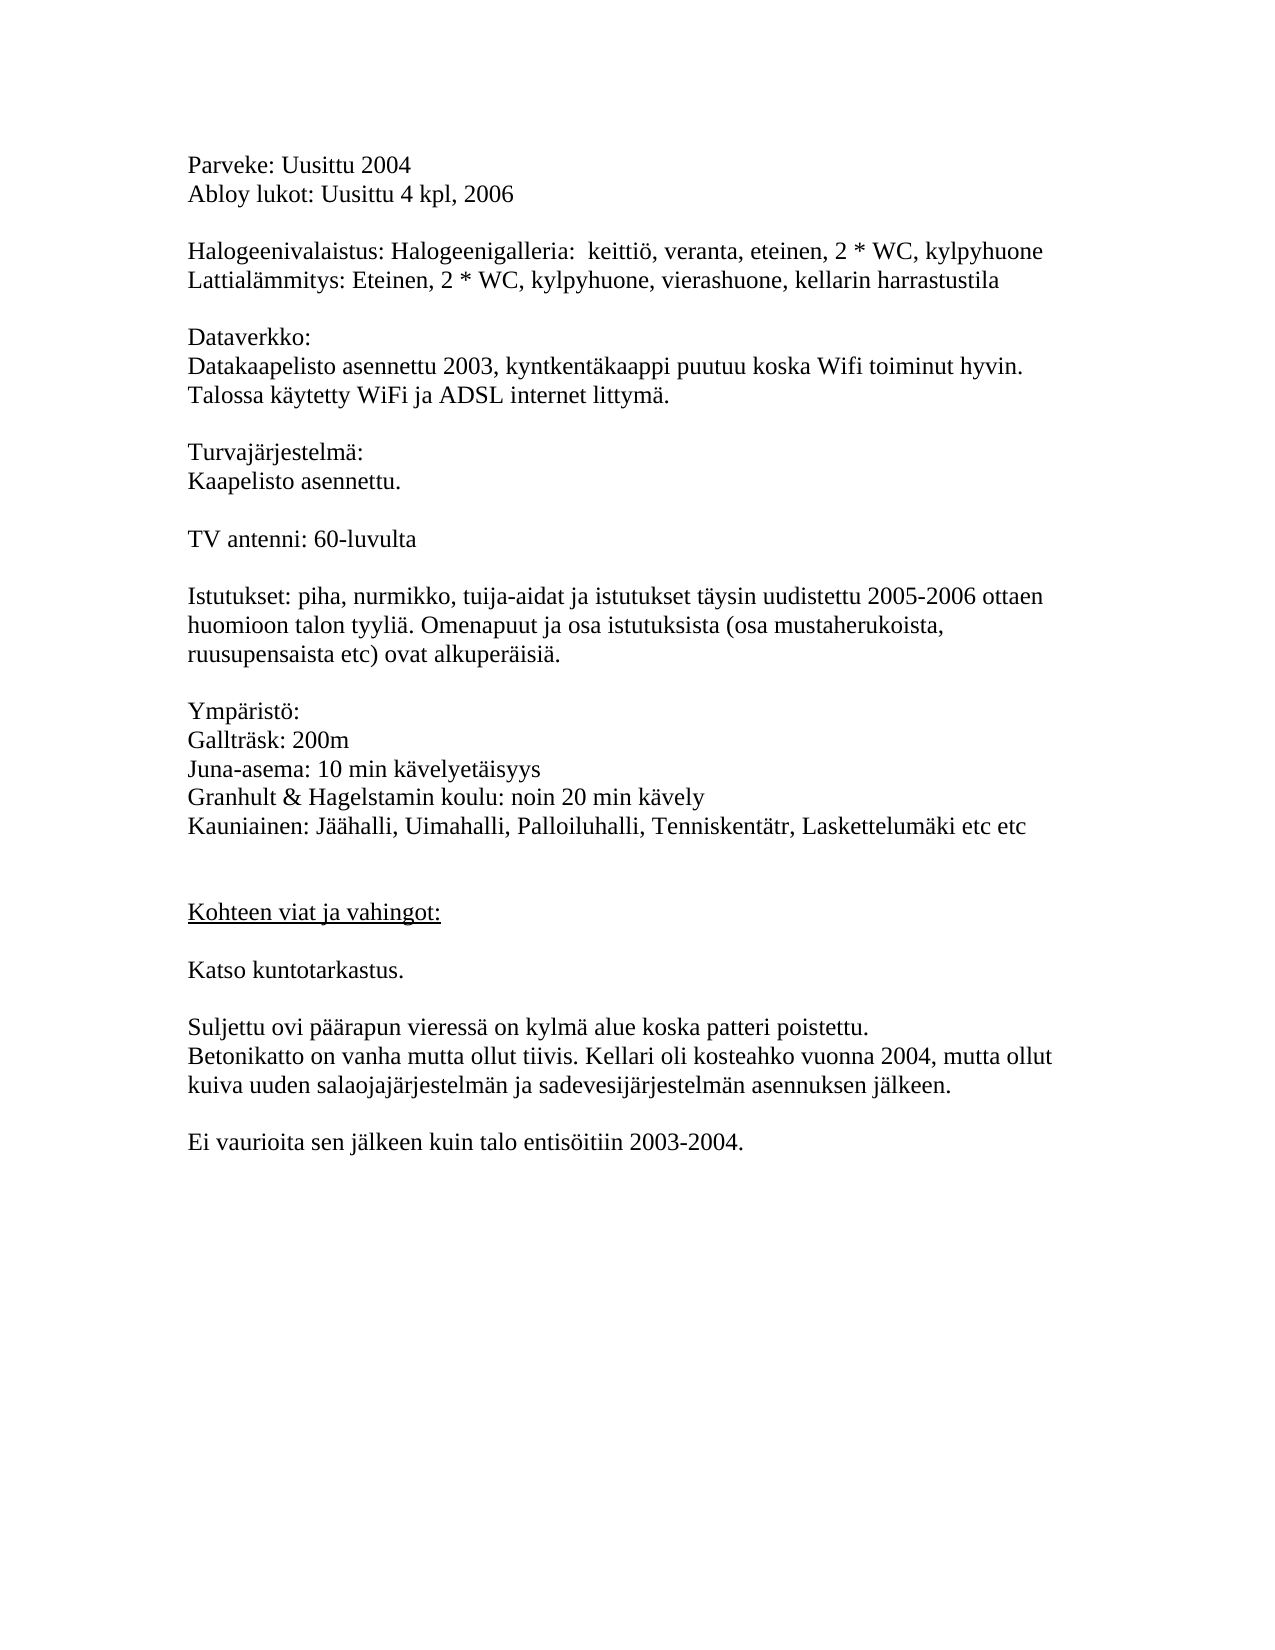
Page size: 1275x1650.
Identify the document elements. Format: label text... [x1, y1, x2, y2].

text Juna-asema: 10 min kävelyetäisyys [187, 754, 1087, 782]
text Ei vaurioita sen jälkeen kuin talo entisöitiin 2003-2004. [187, 1127, 1087, 1156]
text Kohteen viat ja vahingot: [187, 897, 1087, 926]
text Turvajärjestelmä: [187, 437, 1087, 466]
text Kauniainen: Jäähalli, Uimahalli, Palloiluhalli, Tenniskentätr, Laskettelumäki etc etc [187, 811, 1087, 840]
text Dataverkko: [187, 322, 1087, 351]
text Lattialämmitys: Eteinen, 2 * WC, kylpyhuone, vierashuone, kellarin harrastustila [187, 265, 1087, 294]
text Istutukset: piha, nurmikko, tuija-aidat ja istutukset täysin uudistettu 2005-2006 ottaen huomioon talon tyyliä. Omenapuut ja osa istutuksista (osa mustaherukoista, ruusupensaista etc) ovat alkuperäisiä. [187, 581, 1087, 667]
text Datakaapelisto asennettu 2003, kyntkentäkaappi puutuu koska Wifi toiminut hyvin. [187, 351, 1087, 380]
text Granhult & Hagelstamin koulu: noin 20 min kävely [187, 782, 1087, 811]
text Abloy lukot: Uusittu 4 kpl, 2006 [187, 179, 1087, 207]
text Suljettu ovi päärapun vieressä on kylmä alue koska patteri poistettu. [187, 1012, 1087, 1041]
text Betonikatto on vanha mutta ollut tiivis. Kellari oli kosteahko vuonna 2004, mutta ollut kuiva uuden salaojajärjestelmän ja sadevesijärjestelmän asennuksen jälkeen. [187, 1041, 1087, 1099]
text Halogeenivalaistus: Halogeenigalleria: keittiö, veranta, eteinen, 2 * WC, kylpyhuone [187, 236, 1087, 265]
text Parveke: Uusittu 2004 [187, 150, 1087, 179]
text TV antenni: 60-luvulta [187, 524, 1087, 552]
text Ympäristö: [187, 696, 1087, 725]
text Gallträsk: 200m [187, 725, 1087, 754]
text Talossa käytetty WiFi ja ADSL internet littymä. [187, 380, 1087, 409]
text Katso kuntotarkastus. [187, 955, 1087, 984]
text Kaapelisto asennettu. [187, 466, 1087, 495]
